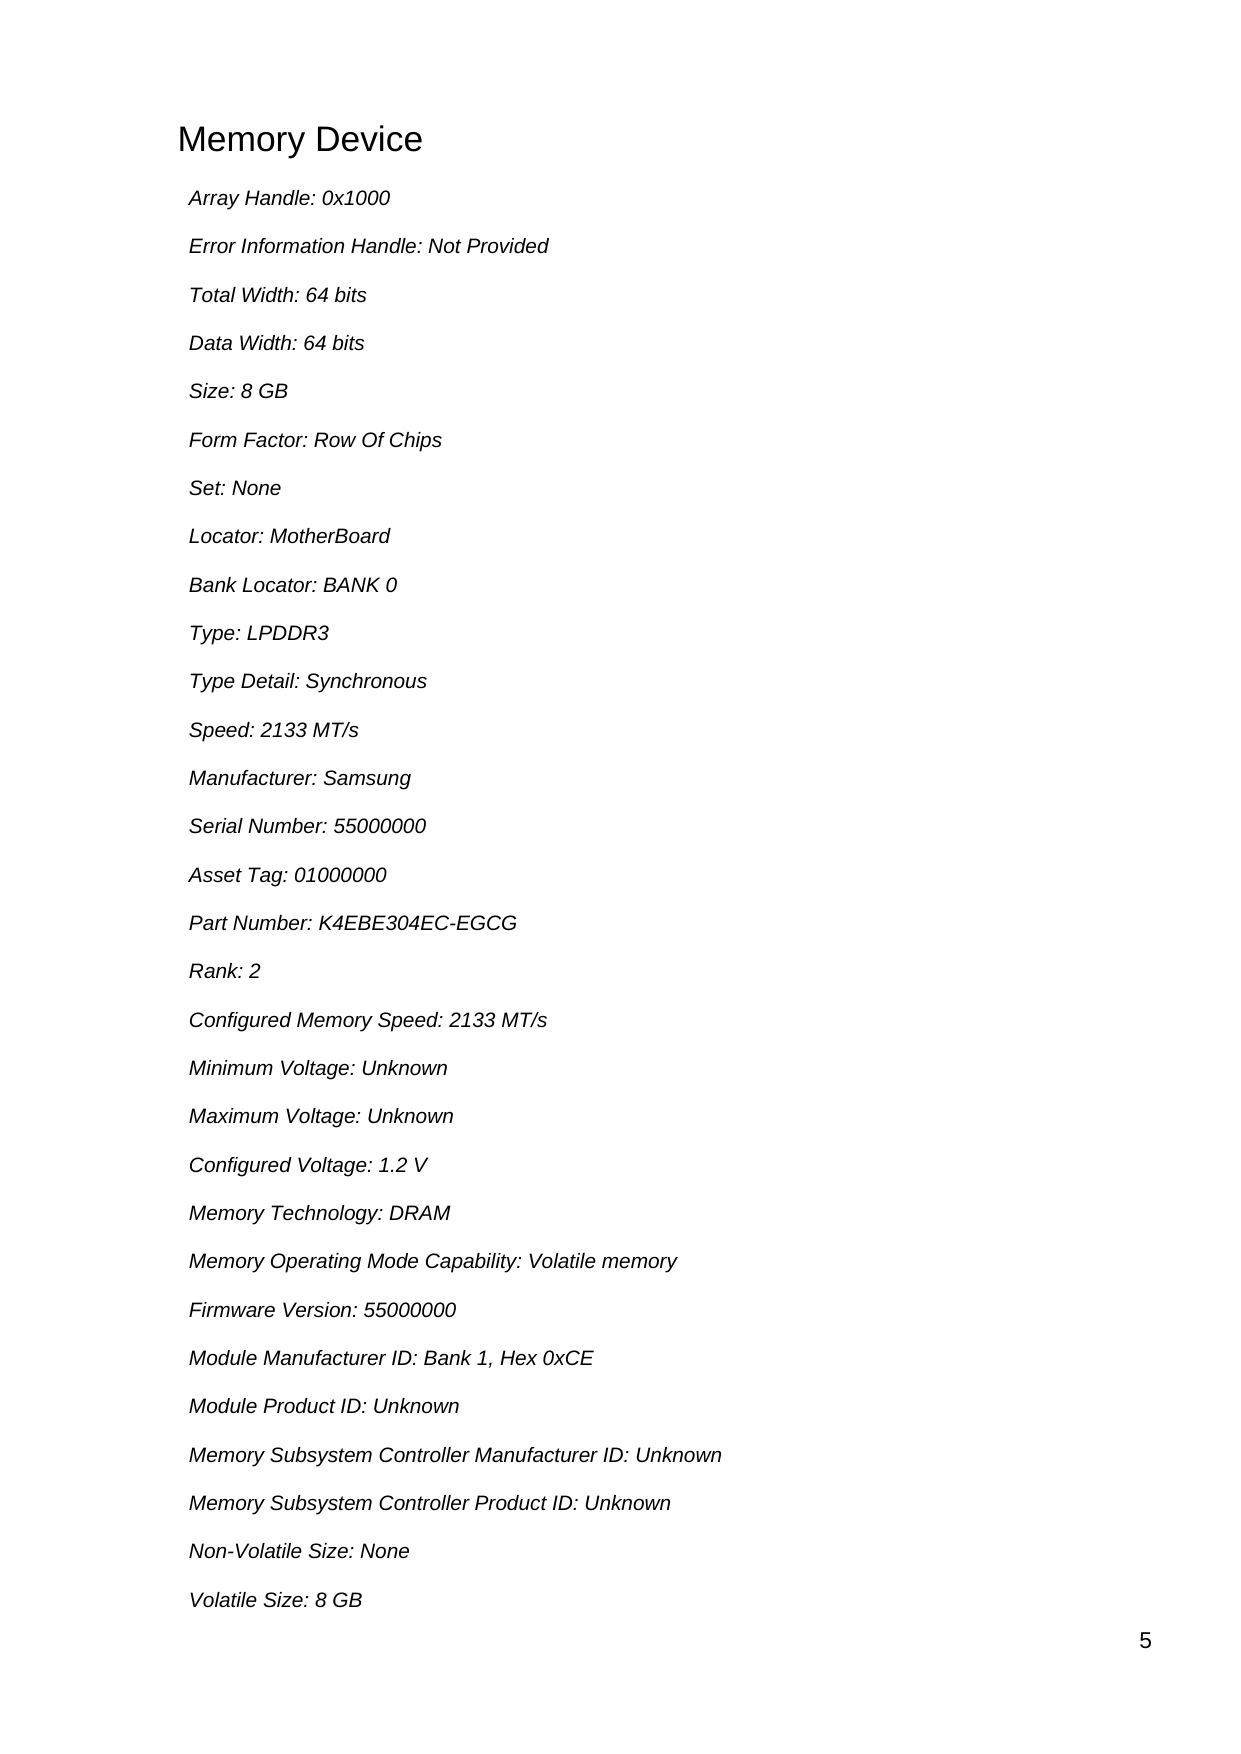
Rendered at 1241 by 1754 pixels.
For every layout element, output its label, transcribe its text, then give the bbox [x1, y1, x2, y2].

text Array Handle: 0x1000 [177, 186, 1152, 210]
text Serial Number: 55000000 [177, 814, 1152, 838]
text Module Manufacturer ID: Bank 1, Hex 0xCE [177, 1346, 1152, 1370]
text Firmware Version: 55000000 [177, 1297, 1152, 1321]
text Memory Subsystem Controller Product ID: Unknown [177, 1491, 1152, 1515]
text Locator: MotherBoard [177, 524, 1152, 548]
text Non-Volatile Size: None [177, 1539, 1152, 1563]
text Module Product ID: Unknown [177, 1394, 1152, 1418]
text Bank Locator: BANK 0 [177, 572, 1152, 596]
subtitle Memory Device [177, 118, 1152, 159]
text Set: None [177, 476, 1152, 500]
text Memory Subsystem Controller Manufacturer ID: Unknown [177, 1442, 1152, 1466]
text Form Factor: Row Of Chips [177, 427, 1152, 451]
text Configured Memory Speed: 2133 MT/s [177, 1007, 1152, 1031]
text Total Width: 64 bits [177, 282, 1152, 306]
text Type Detail: Synchronous [177, 669, 1152, 693]
text Maximum Voltage: Unknown [177, 1104, 1152, 1128]
text Memory Operating Mode Capability: Volatile memory [177, 1249, 1152, 1273]
text Configured Voltage: 1.2 V [177, 1152, 1152, 1176]
text Minimum Voltage: Unknown [177, 1056, 1152, 1080]
text Size: 8 GB [177, 379, 1152, 403]
text Speed: 2133 MT/s [177, 717, 1152, 741]
text Asset Tag: 01000000 [177, 862, 1152, 886]
text Volatile Size: 8 GB [177, 1587, 1152, 1611]
text Memory Technology: DRAM [177, 1201, 1152, 1225]
text Type: LPDDR3 [177, 621, 1152, 645]
text Rank: 2 [177, 959, 1152, 983]
text Error Information Handle: Not Provided [177, 234, 1152, 258]
text Data Width: 64 bits [177, 331, 1152, 355]
text Manufacturer: Samsung [177, 766, 1152, 790]
text Part Number: K4EBE304EC-EGCG [177, 911, 1152, 935]
